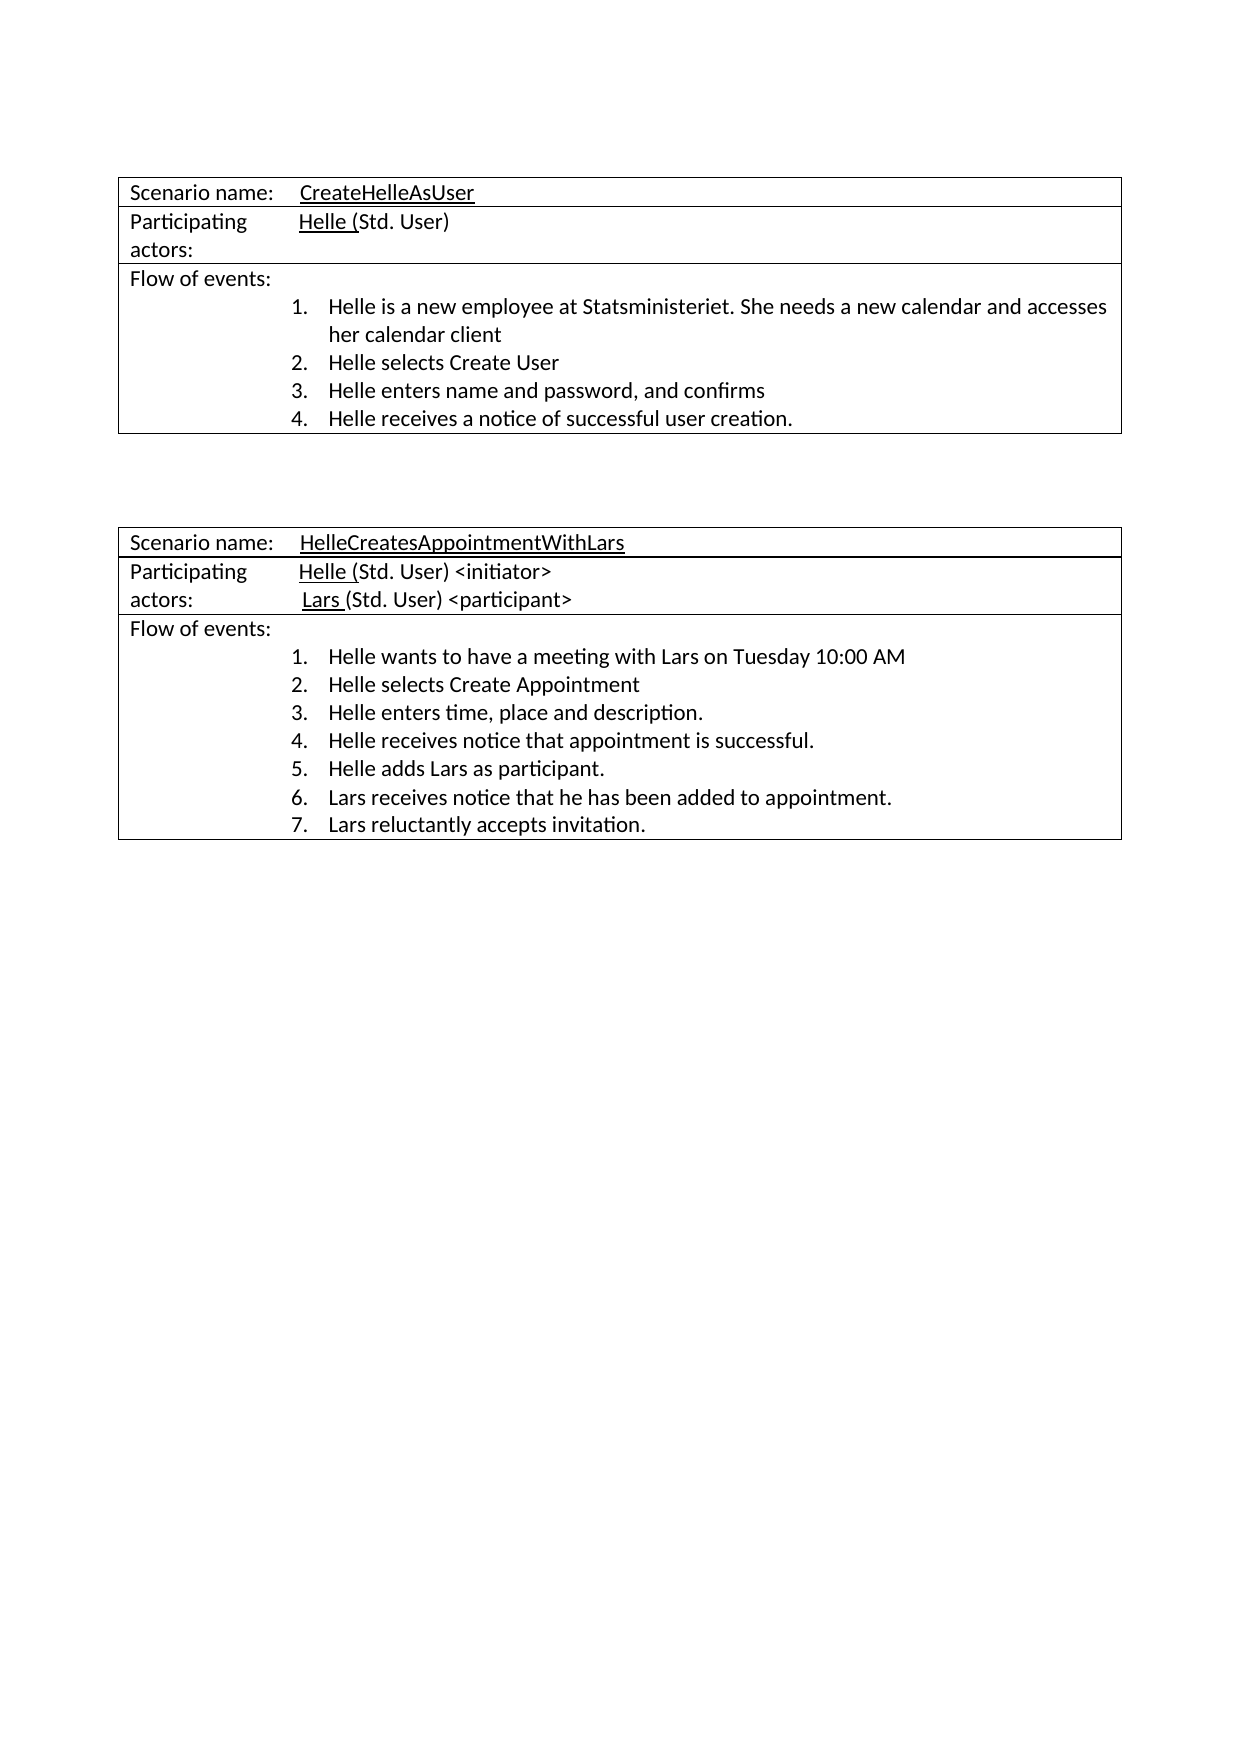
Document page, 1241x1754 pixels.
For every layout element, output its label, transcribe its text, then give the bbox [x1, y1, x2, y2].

table_cell Flow of events: Helle wants to have a meeting with Lars on Tuesday 10:00 AM Helle selects Create Appointment Helle enters time, place and description. Helle receives notice that appointment is successful. Helle adds Lars as participant. Lars receives notice that he has been added to appointment. Lars reluctantly accepts invitation. [119, 615, 1121, 839]
table_cell Flow of events: Helle is a new employee at Statsministeriet. She needs a new calendar and accesses her calendar client Helle selects Create User Helle enters name and password, and confirms Helle receives a notice of successful user creation. [119, 264, 1121, 432]
table_cell Participating Helle (Std. User) <initiator> actors: Lars (Std. User) <participant> [119, 558, 1121, 613]
table_header Scenario name: CreateHelleAsUser [119, 178, 1121, 206]
table_header Scenario name: HelleCreatesAppointmentWithLars [119, 528, 1121, 556]
table_cell Participating Helle (Std. User) actors: [119, 207, 1121, 263]
